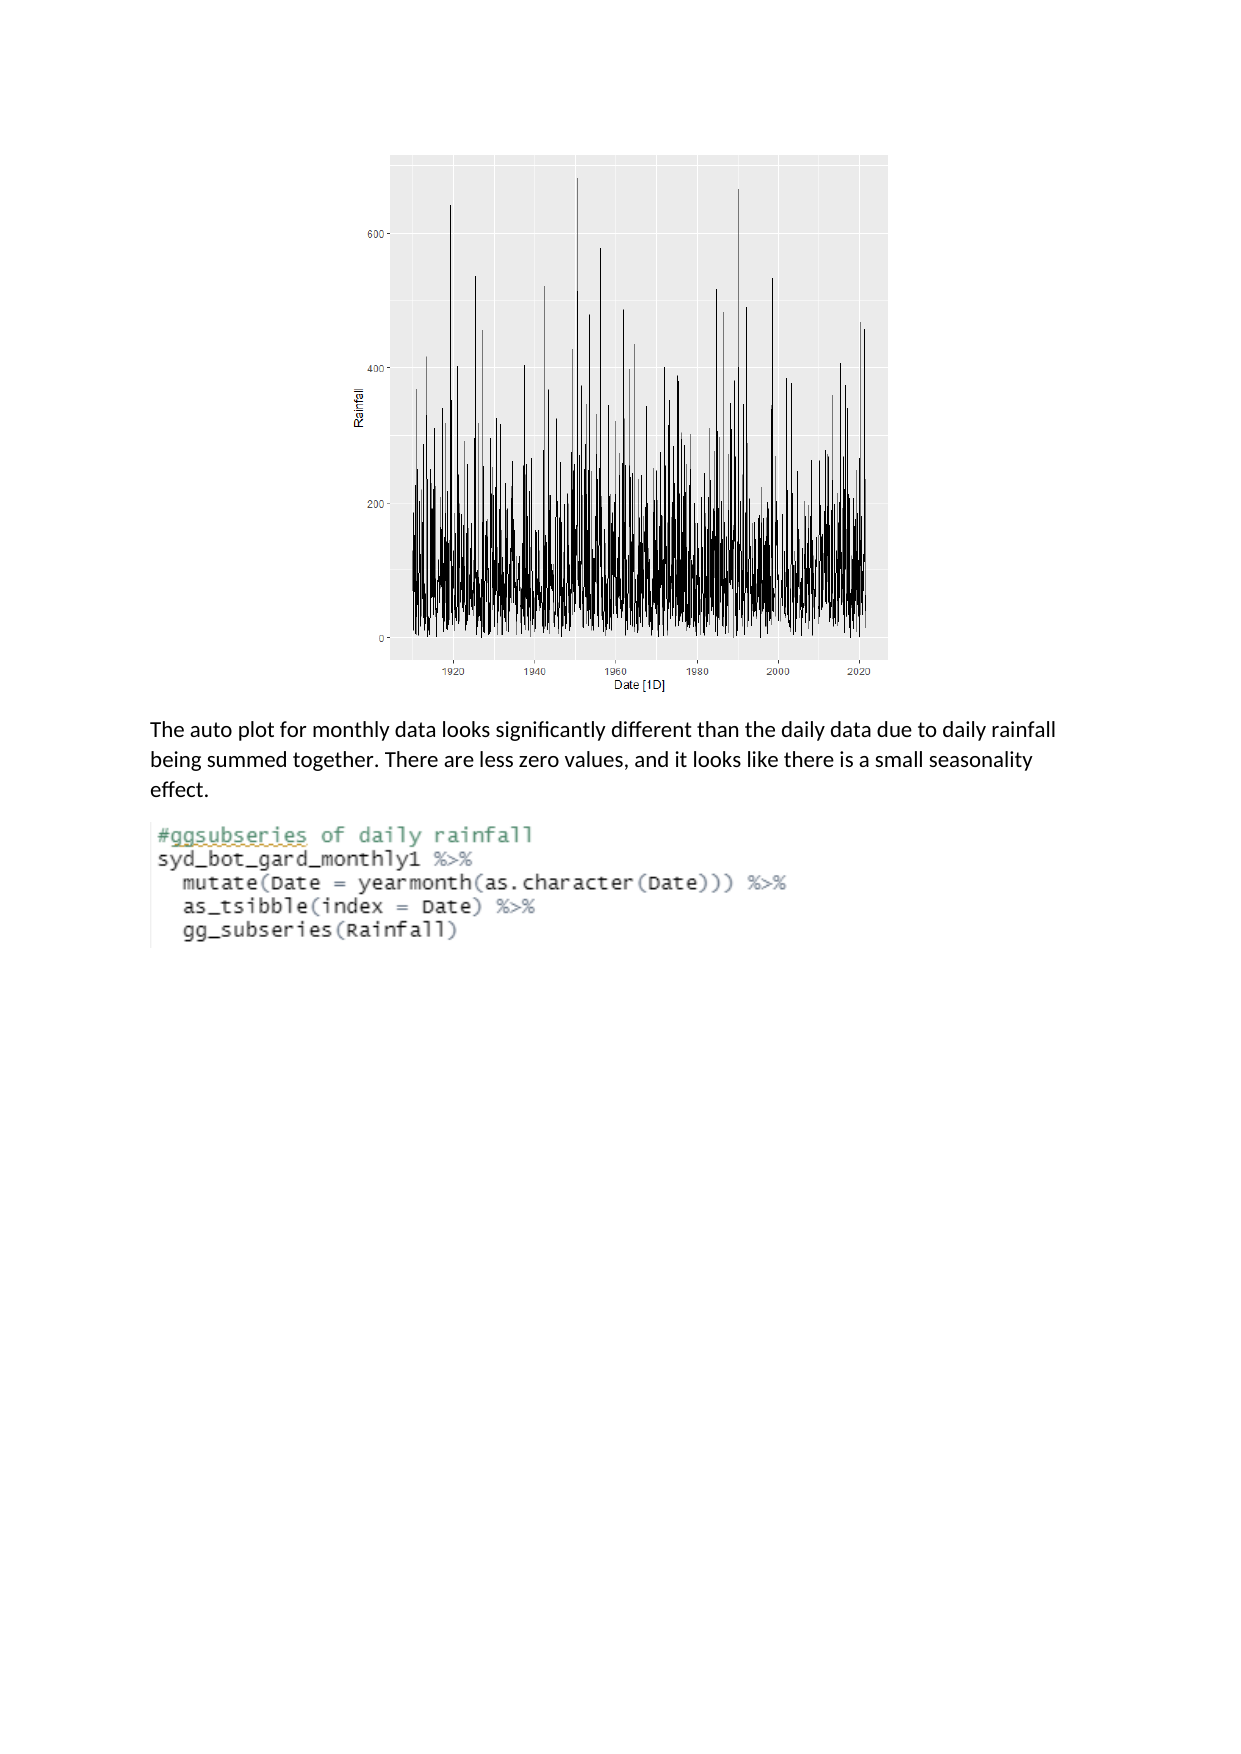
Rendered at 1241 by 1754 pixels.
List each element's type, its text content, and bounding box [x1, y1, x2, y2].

picture [150, 822, 800, 948]
picture [347, 150, 894, 697]
text The auto plot for monthly data looks significantly different than the daily data due to daily rainfall being summed together. There are less zero values, and it looks like there is a small seasonality effect. [150, 715, 1090, 803]
